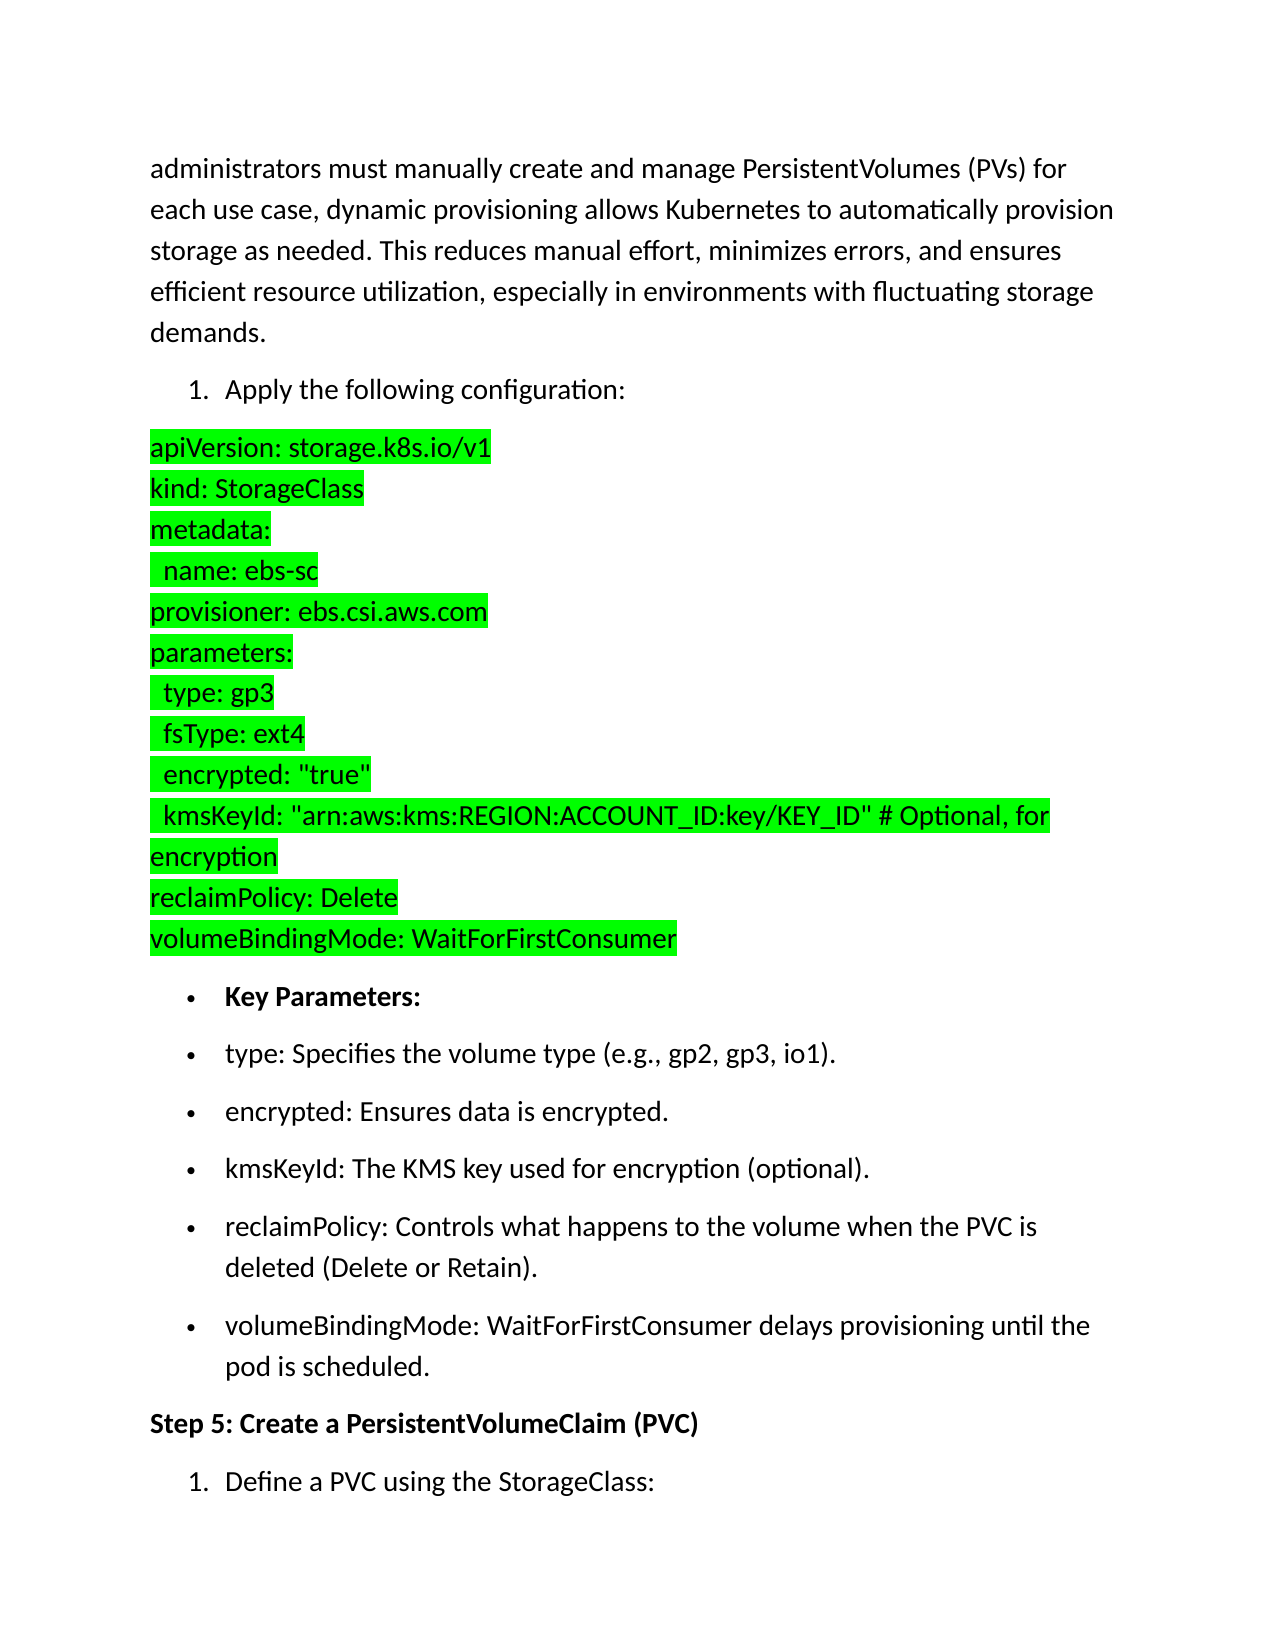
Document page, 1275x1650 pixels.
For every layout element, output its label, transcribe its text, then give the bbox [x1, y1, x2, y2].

list Define a PVC using the StorageClass: [187, 1463, 1125, 1498]
list reclaimPolicy: Controls what happens to the volume when the PVC is deleted (Delete or Retain). [187, 1208, 1125, 1285]
list Key Parameters: [187, 978, 1125, 1013]
text Step 5: Create a PersistentVolumeClaim (PVC) [150, 1405, 1125, 1441]
list encrypted: Ensures data is encrypted. [187, 1093, 1125, 1129]
list type: Specifies the volume type (e.g., gp2, gp3, io1). [187, 1035, 1125, 1071]
text apiVersion: storage.k8s.io/v1 kind: StorageClass metadata: name: ebs-sc provisioner: ebs.csi.aws.com parameters: type: gp3 fsType: ext4 encrypted: "true" kmsKeyId: "arn:aws:kms:REGION:ACCOUNT_ID:key/KEY_ID" # Optional, for encryption reclaimPolicy: Delete volumeBindingMode: WaitForFirstConsumer [150, 429, 1125, 956]
list Apply the following configuration: [187, 371, 1125, 407]
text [150, 150, 1125, 349]
list volumeBindingMode: WaitForFirstConsumer delays provisioning until the pod is scheduled. [187, 1307, 1125, 1383]
list kmsKeyId: The KMS key used for encryption (optional). [187, 1151, 1125, 1186]
